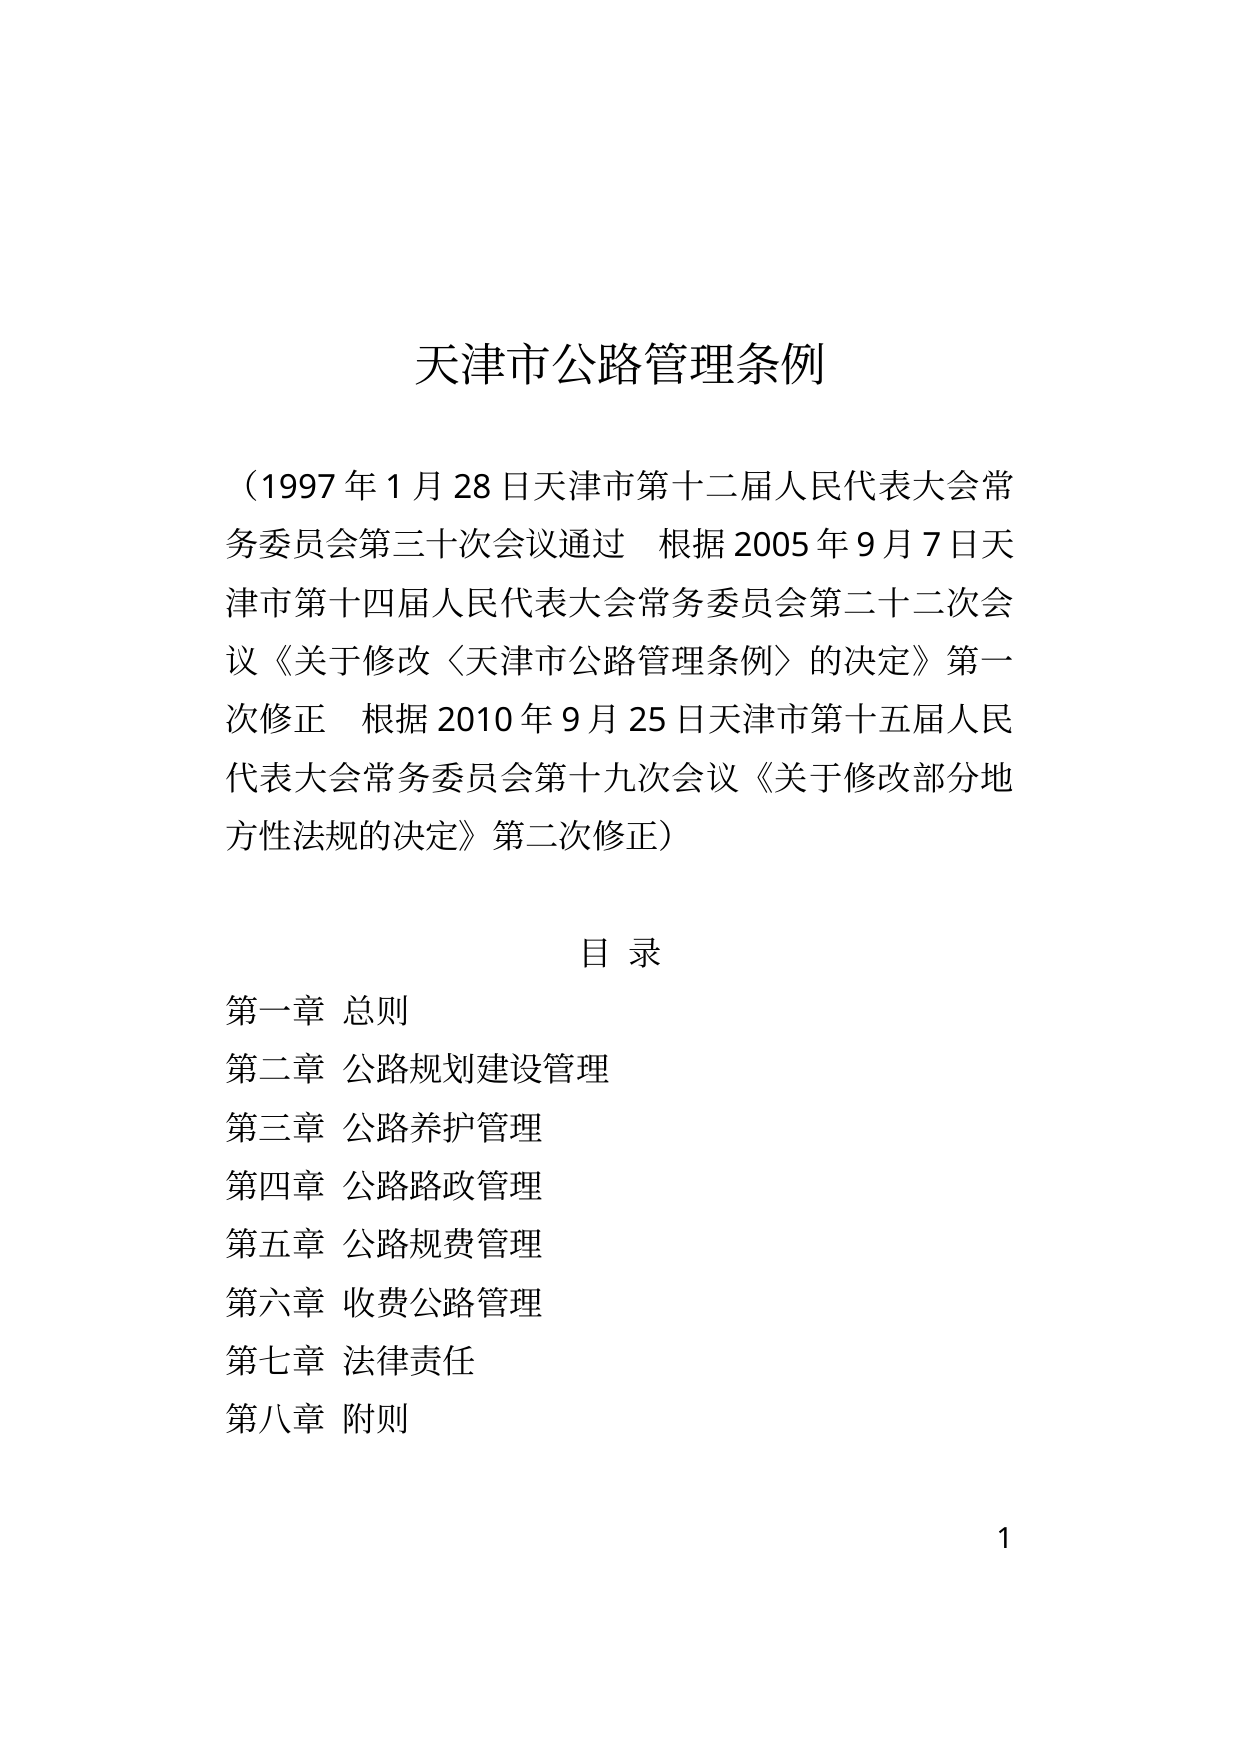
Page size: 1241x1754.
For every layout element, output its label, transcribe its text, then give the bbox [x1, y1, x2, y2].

text （1997年1月28日天津市第十二届人民代表大会常务委员会第三十次会议通过 根据2005年9月7日天津市第十四届人民代表大会常务委员会第二十二次会议《关于修改〈天津市公路管理条例〉的决定》第一次修正 根据2010年9月25日天津市第十五届人民代表大会常务委员会第十九次会议《关于修改部分地方性法规的决定》第二次修正） [225, 452, 1015, 860]
text 第六章 收费公路管理 [225, 1268, 1081, 1327]
text 第一章 总则 [225, 977, 1081, 1035]
text 第七章 法律责任 [225, 1327, 1081, 1385]
text 天津市公路管理条例 [159, 335, 1081, 393]
text 第四章 公路路政管理 [225, 1152, 1081, 1210]
text 第三章 公路养护管理 [225, 1093, 1081, 1152]
text 第五章 公路规费管理 [225, 1210, 1081, 1268]
text 第八章 附则 [225, 1385, 1081, 1443]
text 目 录 [159, 918, 1081, 977]
text 第二章 公路规划建设管理 [225, 1035, 1081, 1093]
